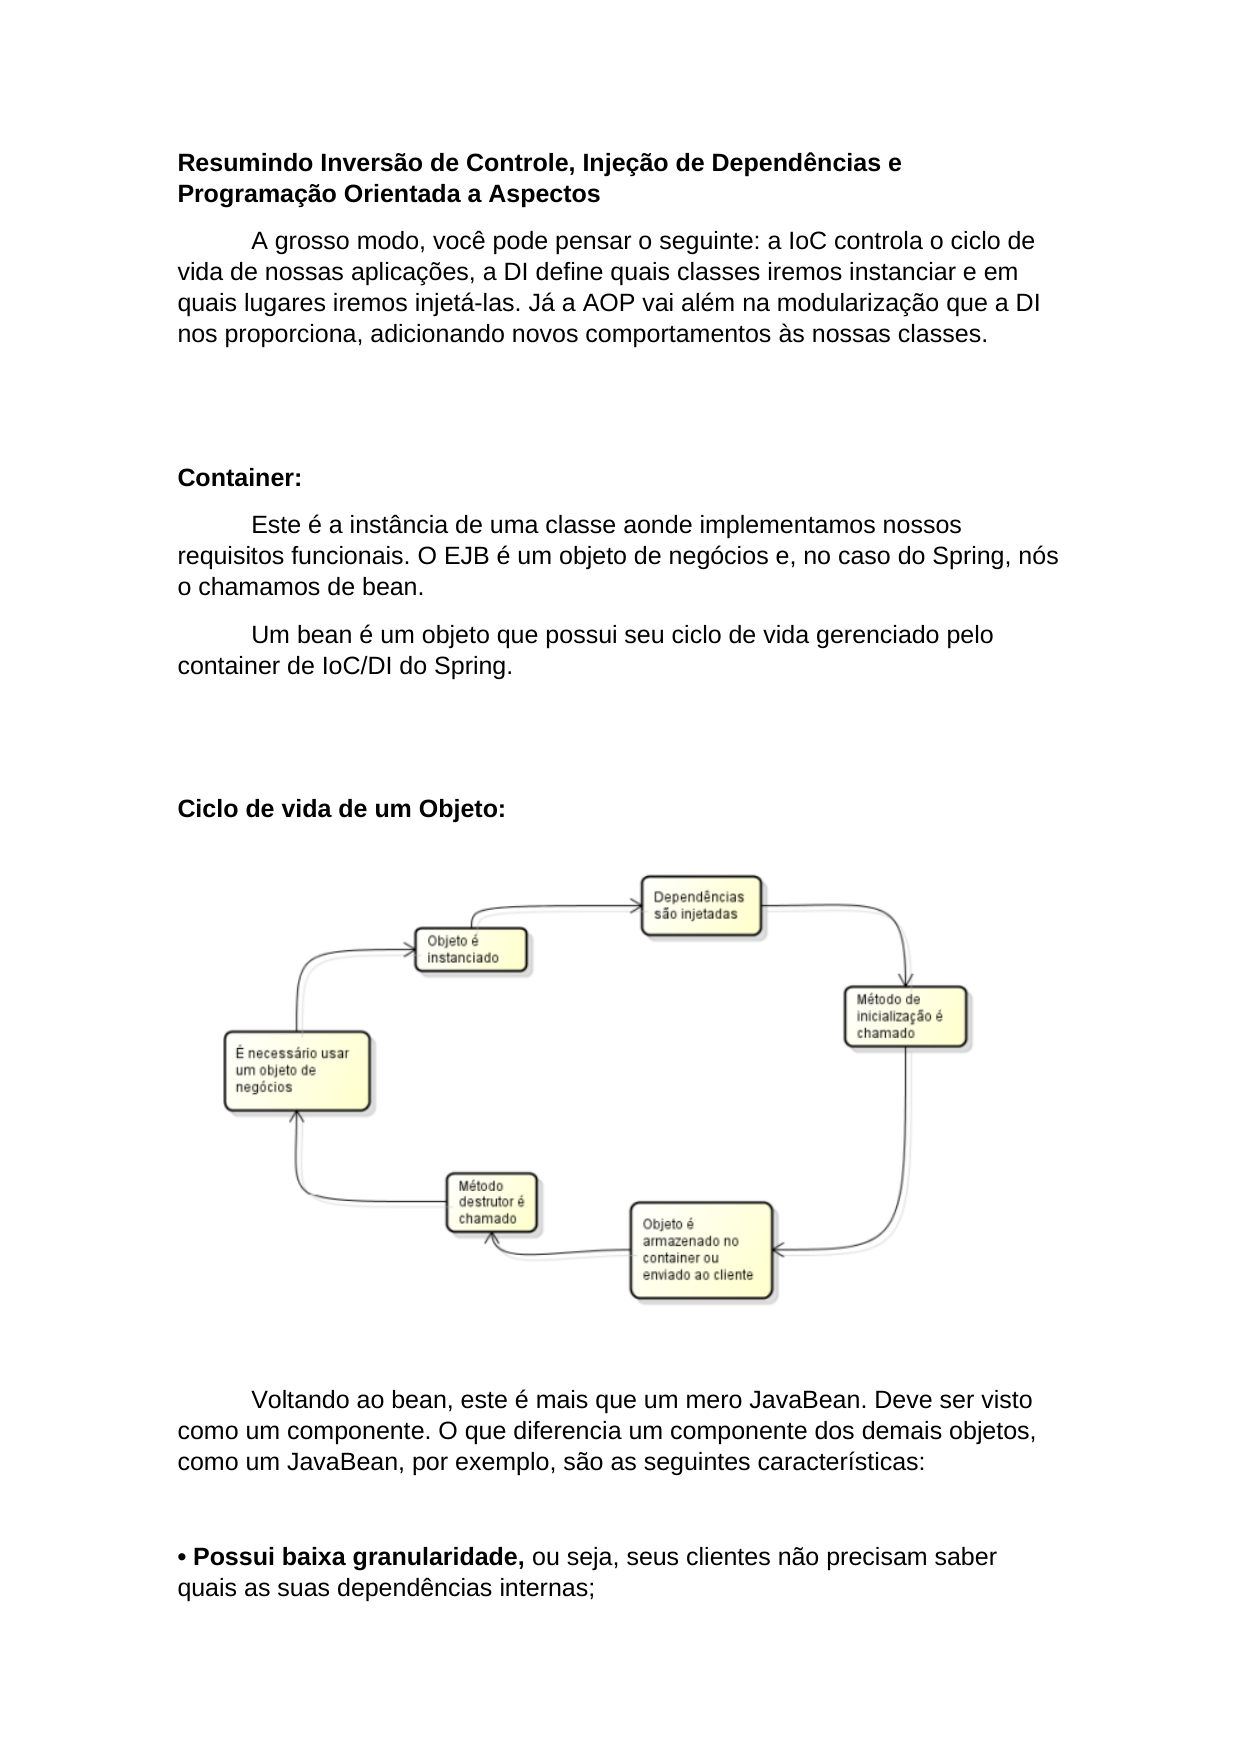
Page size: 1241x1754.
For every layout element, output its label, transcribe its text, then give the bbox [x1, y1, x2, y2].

text Resumindo Inversão de Controle, Injeção de Dependências e Programação Orientada a Aspectos [177, 148, 1063, 207]
text Este é a instância de uma classe aonde implementamos nossos requisitos funcionais. O EJB é um objeto de negócios e, no caso do Spring, nós o chamamos de bean. [177, 510, 1063, 601]
text • Possui baixa granularidade, ou seja, seus clientes não precisam saber quais as suas dependências internas; [177, 1542, 1063, 1602]
text Um bean é um objeto que possui seu ciclo de vida gerenciado pelo container de IoC/DI do Spring. [177, 620, 1063, 680]
text Container: [177, 463, 1063, 491]
text Ciclo de vida de um Objeto: [177, 794, 1063, 823]
picture [177, 842, 1030, 1319]
text A grosso modo, você pode pensar o seguinte: a IoC controla o ciclo de vida de nossas aplicações, a DI define quais classes iremos instanciar e em quais lugares iremos injetá-las. Já a AOP vai além na modularização que a DI nos proporciona, adicionando novos comportamentos às nossas classes. [177, 226, 1063, 348]
text Voltando ao bean, este é mais que um mero JavaBean. Deve ser visto como um componente. O que diferencia um componente dos demais objetos, como um JavaBean, por exemplo, são as seguintes características: [177, 1385, 1063, 1476]
